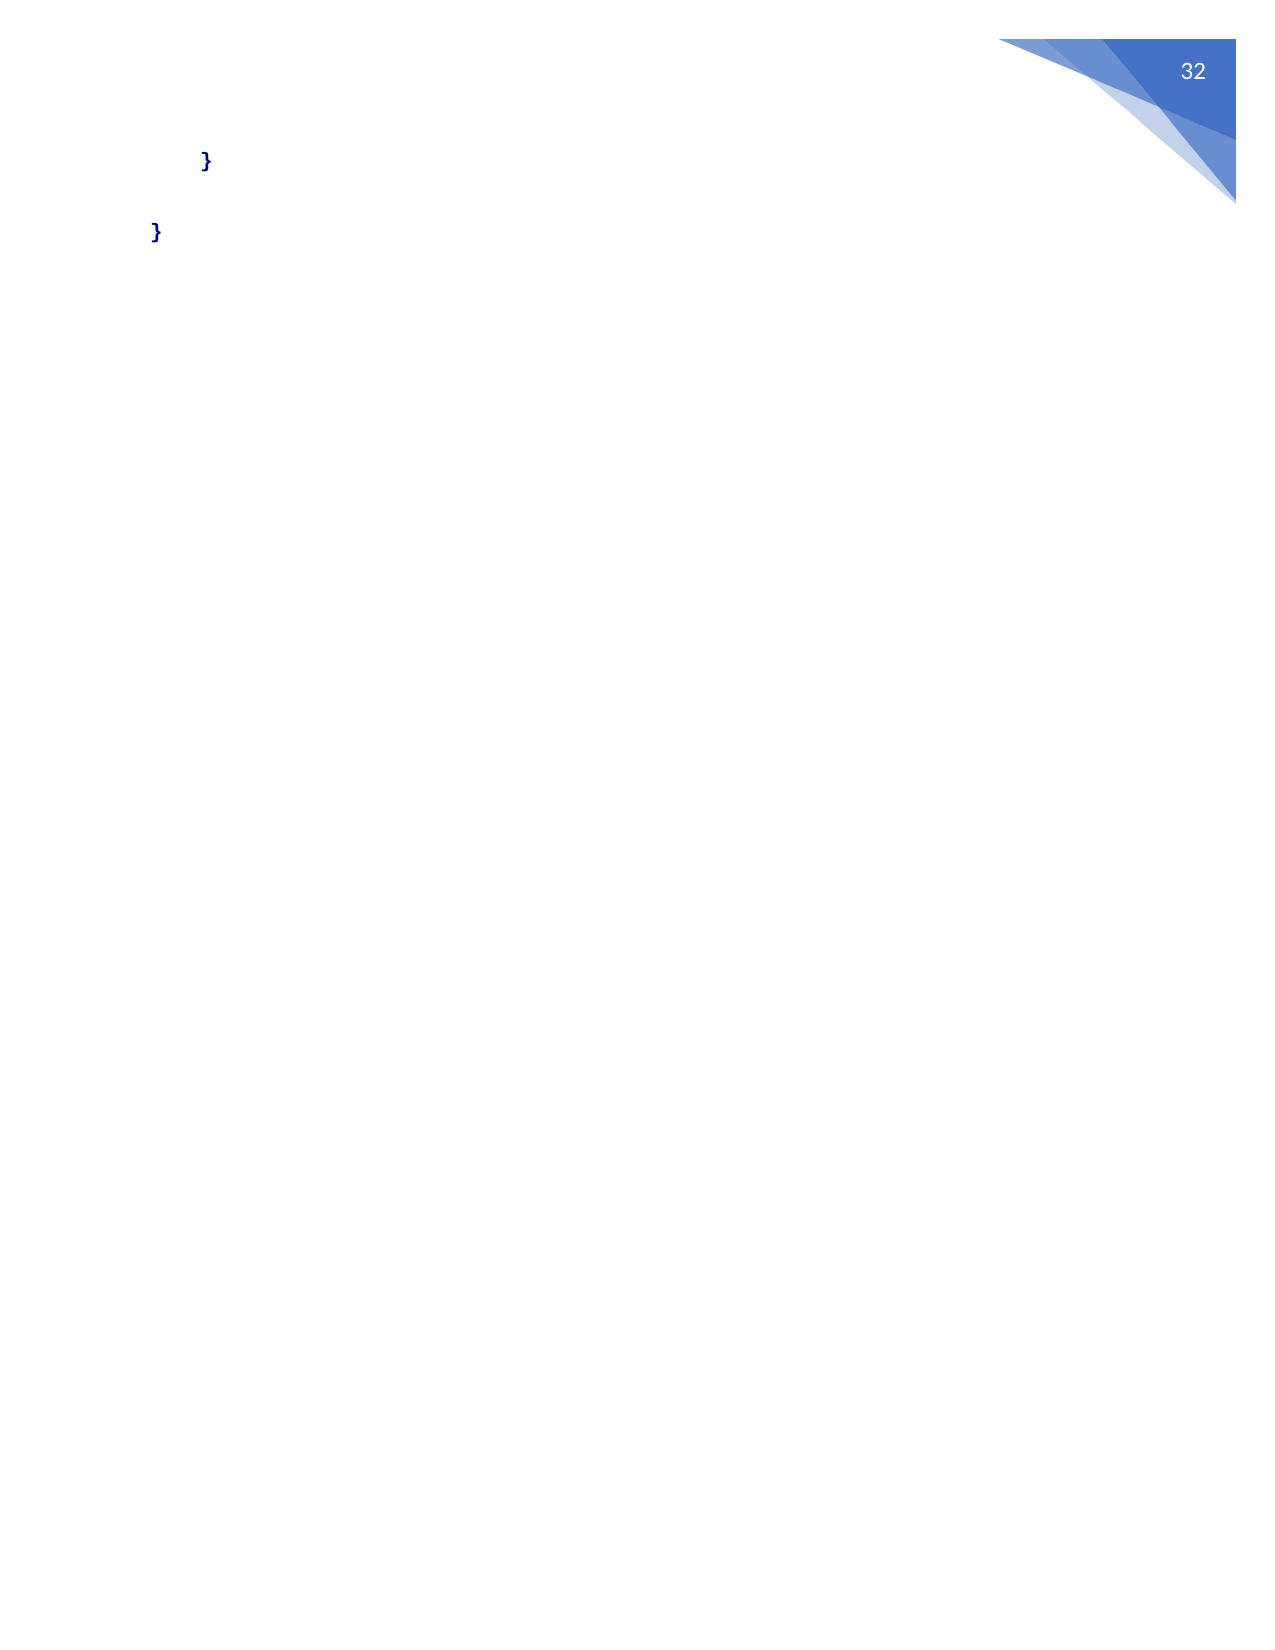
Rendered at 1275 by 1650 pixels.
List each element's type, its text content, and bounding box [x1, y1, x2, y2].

text } [150, 150, 1125, 174]
text } [150, 221, 1125, 244]
picture [997, 39, 1236, 205]
